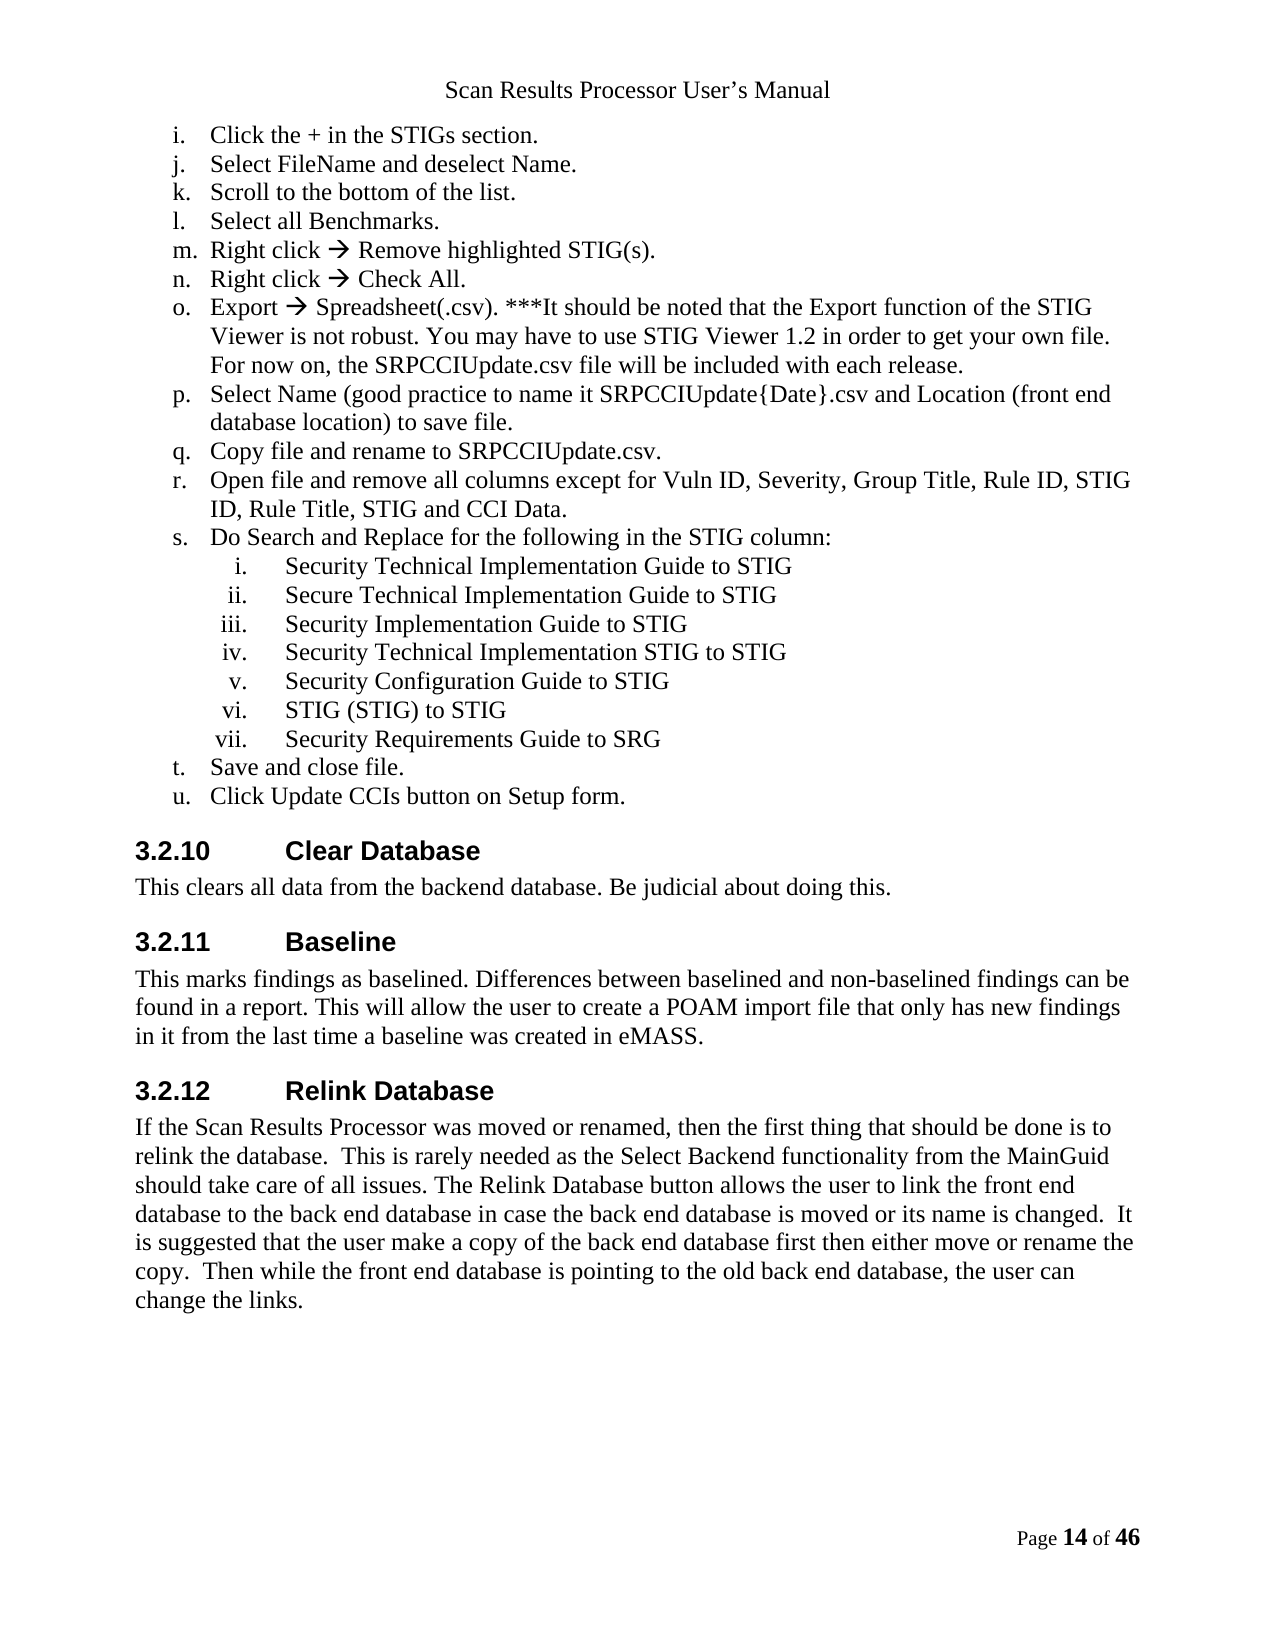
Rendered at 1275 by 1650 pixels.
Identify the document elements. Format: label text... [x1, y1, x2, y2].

list Select Name (good practice to name it SRPCCIUpdate{Date}.csv and Location (front end database location) to save file. [172, 379, 1140, 436]
list Do Search and Replace for the following in the STIG column: [172, 522, 1140, 551]
list Select all Benchmarks. [172, 206, 1140, 235]
text This clears all data from the backend database. Be judicial about doing this. [135, 872, 1140, 901]
list Security Technical Implementation STIG to STIG [247, 637, 1140, 666]
list Secure Technical Implementation Guide to STIG [247, 580, 1140, 609]
list STIG (STIG) to STIG [247, 695, 1140, 724]
list Save and close file. [172, 752, 1140, 781]
list Open file and remove all columns except for Vuln ID, Severity, Group Title, Rule ID, STIG ID, Rule Title, STIG and CCI Data. [172, 465, 1140, 522]
subtitle Relink Database [135, 1075, 1140, 1106]
list Right click Check All. [172, 264, 1140, 292]
list Security Configuration Guide to STIG [247, 666, 1140, 695]
list Click Update CCIs button on Setup form. [172, 781, 1140, 810]
text This marks findings as baselined. Differences between baselined and non-baselined findings can be found in a report. This will allow the user to create a POAM import file that only has new findings in it from the last time a baseline was created in eMASS. [135, 964, 1140, 1050]
list Copy file and rename to SRPCCIUpdate.csv. [172, 436, 1140, 465]
subtitle Baseline [135, 926, 1140, 957]
text If the Scan Results Processor was moved or renamed, then the first thing that should be done is to relink the database. This is rarely needed as the Select Backend functionality from the MainGuid should take care of all issues. The Relink Database button allows the user to link the front end database to the back end database in case the back end database is moved or its name is changed. It is suggested that the user make a copy of the back end database first then either move or rename the copy. Then while the front end database is pointing to the old back end database, the user can change the links. [135, 1112, 1140, 1314]
list Security Technical Implementation Guide to STIG [247, 551, 1140, 580]
list Security Implementation Guide to STIG [247, 609, 1140, 637]
list Click the + in the STIGs section. [172, 120, 1140, 149]
subtitle Clear Database [135, 835, 1140, 866]
list Scroll to the bottom of the list. [172, 177, 1140, 206]
list Select FileName and deselect Name. [172, 149, 1140, 177]
list Right click Remove highlighted STIG(s). [172, 235, 1140, 264]
list Export Spreadsheet(.csv). ***It should be noted that the Export function of the STIG Viewer is not robust. You may have to use STIG Viewer 1.2 in order to get your own file. For now on, the SRPCCIUpdate.csv file will be included with each release. [172, 292, 1140, 379]
list Security Requirements Guide to SRG [247, 724, 1140, 752]
